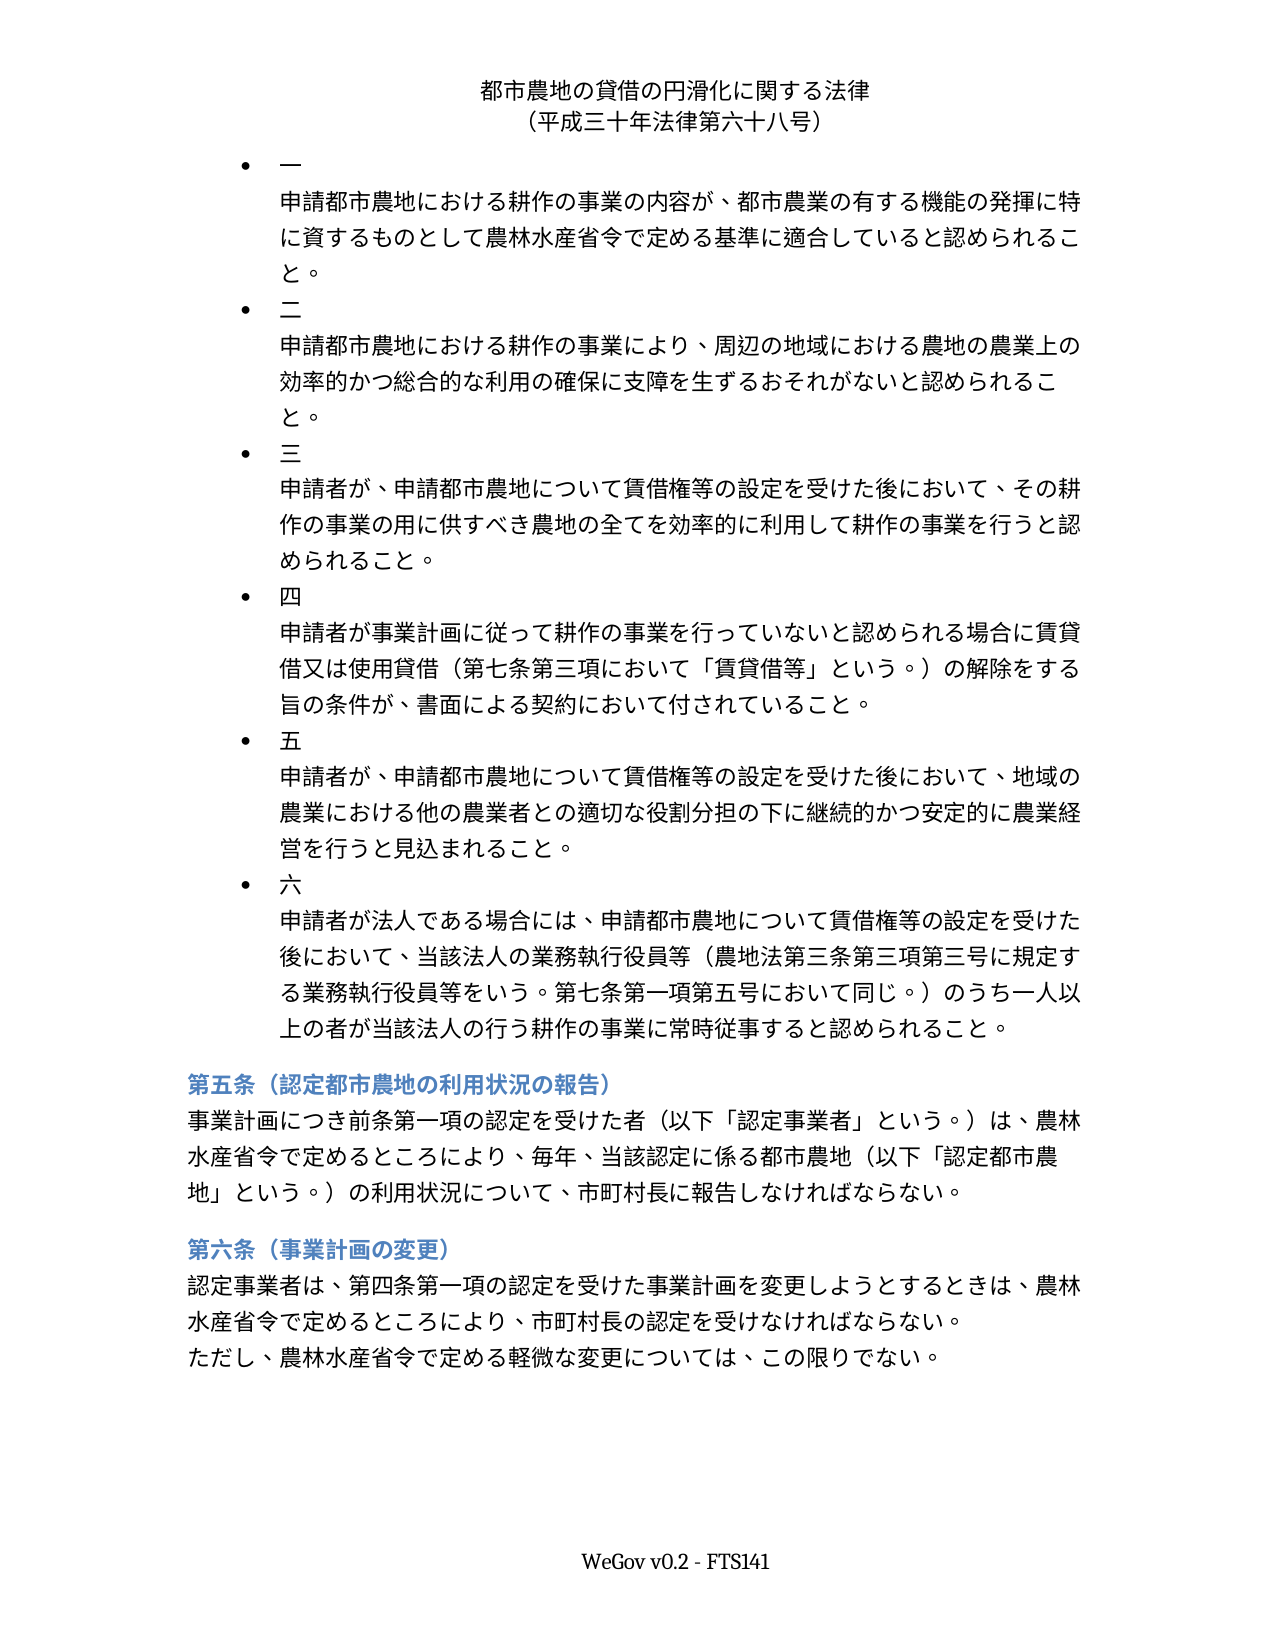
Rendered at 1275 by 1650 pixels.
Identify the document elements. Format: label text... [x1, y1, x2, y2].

list 六 申請者が法人である場合には、申請都市農地について賃借権等の設定を受けた後において、当該法人の業務執行役員等（農地法第三条第三項第三号に規定する業務執行役員等をいう。第七条第一項第五号において同じ。）のうち一人以上の者が当該法人の行う耕作の事業に常時従事すると認められること。 [242, 869, 1087, 1044]
text 事業計画につき前条第一項の認定を受けた者（以下「認定事業者」という。）は、農林水産省令で定めるところにより、毎年、当該認定に係る都市農地（以下「認定都市農地」という。）の利用状況について、市町村長に報告しなければならない。 [187, 1105, 1087, 1208]
subtitle 第六条（事業計画の変更） [187, 1234, 1087, 1265]
subtitle 第五条（認定都市農地の利用状況の報告） [187, 1069, 1087, 1101]
text 認定事業者は、第四条第一項の認定を受けた事業計画を変更しようとするときは、農林水産省令で定めるところにより、市町村長の認定を受けなければならない。 ただし、農林水産省令で定める軽微な変更については、この限りでない。 [187, 1270, 1087, 1373]
list 二 申請都市農地における耕作の事業により、周辺の地域における農地の農業上の効率的かつ総合的な利用の確保に支障を生ずるおそれがないと認められること。 [242, 294, 1087, 433]
list 五 申請者が、申請都市農地について賃借権等の設定を受けた後において、地域の農業における他の農業者との適切な役割分担の下に継続的かつ安定的に農業経営を行うと見込まれること。 [242, 725, 1087, 864]
list 四 申請者が事業計画に従って耕作の事業を行っていないと認められる場合に賃貸借又は使用貸借（第七条第三項において「賃貸借等」という。）の解除をする旨の条件が、書面による契約において付されていること。 [242, 581, 1087, 720]
list 一 申請都市農地における耕作の事業の内容が、都市農業の有する機能の発揮に特に資するものとして農林水産省令で定める基準に適合していると認められること。 [242, 150, 1087, 289]
list 三 申請者が、申請都市農地について賃借権等の設定を受けた後において、その耕作の事業の用に供すべき農地の全てを効率的に利用して耕作の事業を行うと認められること。 [242, 437, 1087, 577]
